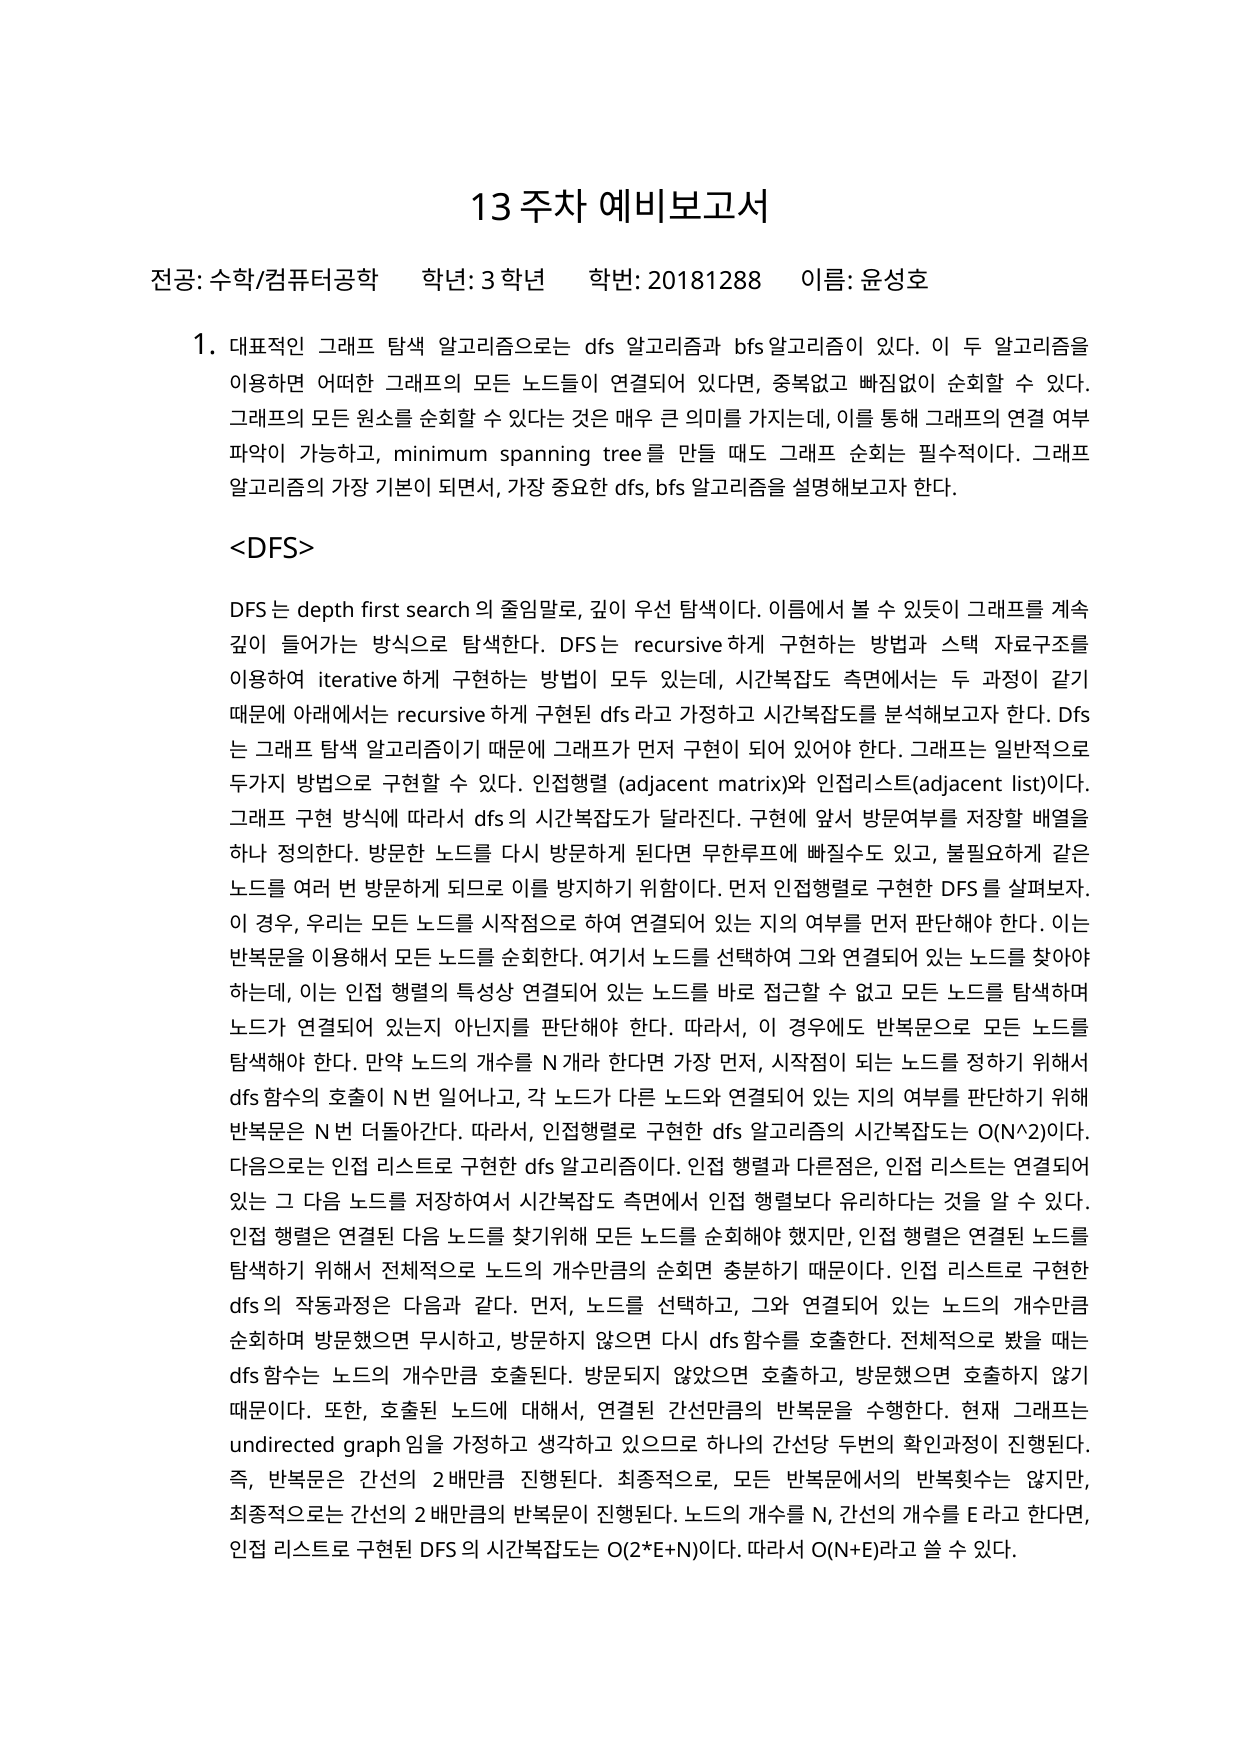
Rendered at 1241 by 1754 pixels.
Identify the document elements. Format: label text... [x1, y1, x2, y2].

text 13주차 예비보고서 [150, 177, 1090, 232]
list 대표적인 그래프 탐색 알고리즘으로는 dfs 알고리즘과 bfs알고리즘이 있다. 이 두 알고리즘을 이용하면 어떠한 그래프의 모든 노드들이 연결되어 있다면, 중복없고 빠짐없이 순회할 수 있다. 그래프의 모든 원소를 순회할 수 있다는 것은 매우 큰 의미를 가지는데, 이를 통해 그래프의 연결 여부 파악이 가능하고, minimum spanning tree를 만들 때도 그래프 순회는 필수적이다. 그래프 알고리즘의 가장 기본이 되면서, 가장 중요한 dfs, bfs 알고리즘을 설명해보고자 한다. [192, 323, 1090, 502]
list DFS는 depth first search의 줄임말로, 깊이 우선 탐색이다. 이름에서 볼 수 있듯이 그래프를 계속 깊이 들어가는 방식으로 탐색한다. DFS는 recursive하게 구현하는 방법과 스택 자료구조를 이용하여 iterative하게 구현하는 방법이 모두 있는데, 시간복잡도 측면에서는 두 과정이 같기 때문에 아래에서는 recursive하게 구현된 dfs라고 가정하고 시간복잡도를 분석해보고자 한다. Dfs는 그래프 탐색 알고리즘이기 때문에 그래프가 먼저 구현이 되어 있어야 한다. 그래프는 일반적으로 두가지 방법으로 구현할 수 있다. 인접행렬 (adjacent matrix)와 인접리스트(adjacent list)이다. 그래프 구현 방식에 따라서 dfs의 시간복잡도가 달라진다. 구현에 앞서 방문여부를 저장할 배열을 하나 정의한다. 방문한 노드를 다시 방문하게 된다면 무한루프에 빠질수도 있고, 불필요하게 같은 노드를 여러 번 방문하게 되므로 이를 방지하기 위함이다. 먼저 인접행렬로 구현한 DFS를 살펴보자. 이 경우, 우리는 모든 노드를 시작점으로 하여 연결되어 있는 지의 여부를 먼저 판단해야 한다. 이는 반복문을 이용해서 모든 노드를 순회한다. 여기서 노드를 선택하여 그와 연결되어 있는 노드를 찾아야 하는데, 이는 인접 행렬의 특성상 연결되어 있는 노드를 바로 접근할 수 없고 모든 노드를 탐색하며 노드가 연결되어 있는지 아닌지를 판단해야 한다. 따라서, 이 경우에도 반복문으로 모든 노드를 탐색해야 한다. 만약 노드의 개수를 N개라 한다면 가장 먼저, 시작점이 되는 노드를 정하기 위해서 dfs함수의 호출이 N번 일어나고, 각 노드가 다른 노드와 연결되어 있는 지의 여부를 판단하기 위해 반복문은 N번 더돌아간다. 따라서, 인접행렬로 구현한 dfs 알고리즘의 시간복잡도는 O(N^2)이다. 다음으로는 인접 리스트로 구현한 dfs 알고리즘이다. 인접 행렬과 다른점은, 인접 리스트는 연결되어 있는 그 다음 노드를 저장하여서 시간복잡도 측면에서 인접 행렬보다 유리하다는 것을 알 수 있다. 인접 행렬은 연결된 다음 노드를 찾기위해 모든 노드를 순회해야 했지만, 인접 행렬은 연결된 노드를 탐색하기 위해서 전체적으로 노드의 개수만큼의 순회면 충분하기 때문이다. 인접 리스트로 구현한 dfs의 작동과정은 다음과 같다. 먼저, 노드를 선택하고, 그와 연결되어 있는 노드의 개수만큼 순회하며 방문했으면 무시하고, 방문하지 않으면 다시 dfs함수를 호출한다. 전체적으로 봤을 때는 dfs함수는 노드의 개수만큼 호출된다. 방문되지 않았으면 호출하고, 방문했으면 호출하지 않기 때문이다. 또한, 호출된 노드에 대해서, 연결된 간선만큼의 반복문을 수행한다. 현재 그래프는 undirected graph임을 가정하고 생각하고 있으므로 하나의 간선당 두번의 확인과정이 진행된다. 즉, 반복문은 간선의 2배만큼 진행된다. 최종적으로, 모든 반복문에서의 반복횟수는 않지만, 최종적으로는 간선의 2배만큼의 반복문이 진행된다. 노드의 개수를 N, 간선의 개수를 E라고 한다면, 인접 리스트로 구현된 DFS의 시간복잡도는 O(2*E+N)이다. 따라서 O(N+E)라고 쓸 수 있다. [229, 594, 1090, 1563]
list <DFS> [229, 527, 1090, 567]
text 전공: 수학/컴퓨터공학 학년: 3학년 학번: 20181288 이름: 윤성호 [150, 261, 1090, 297]
